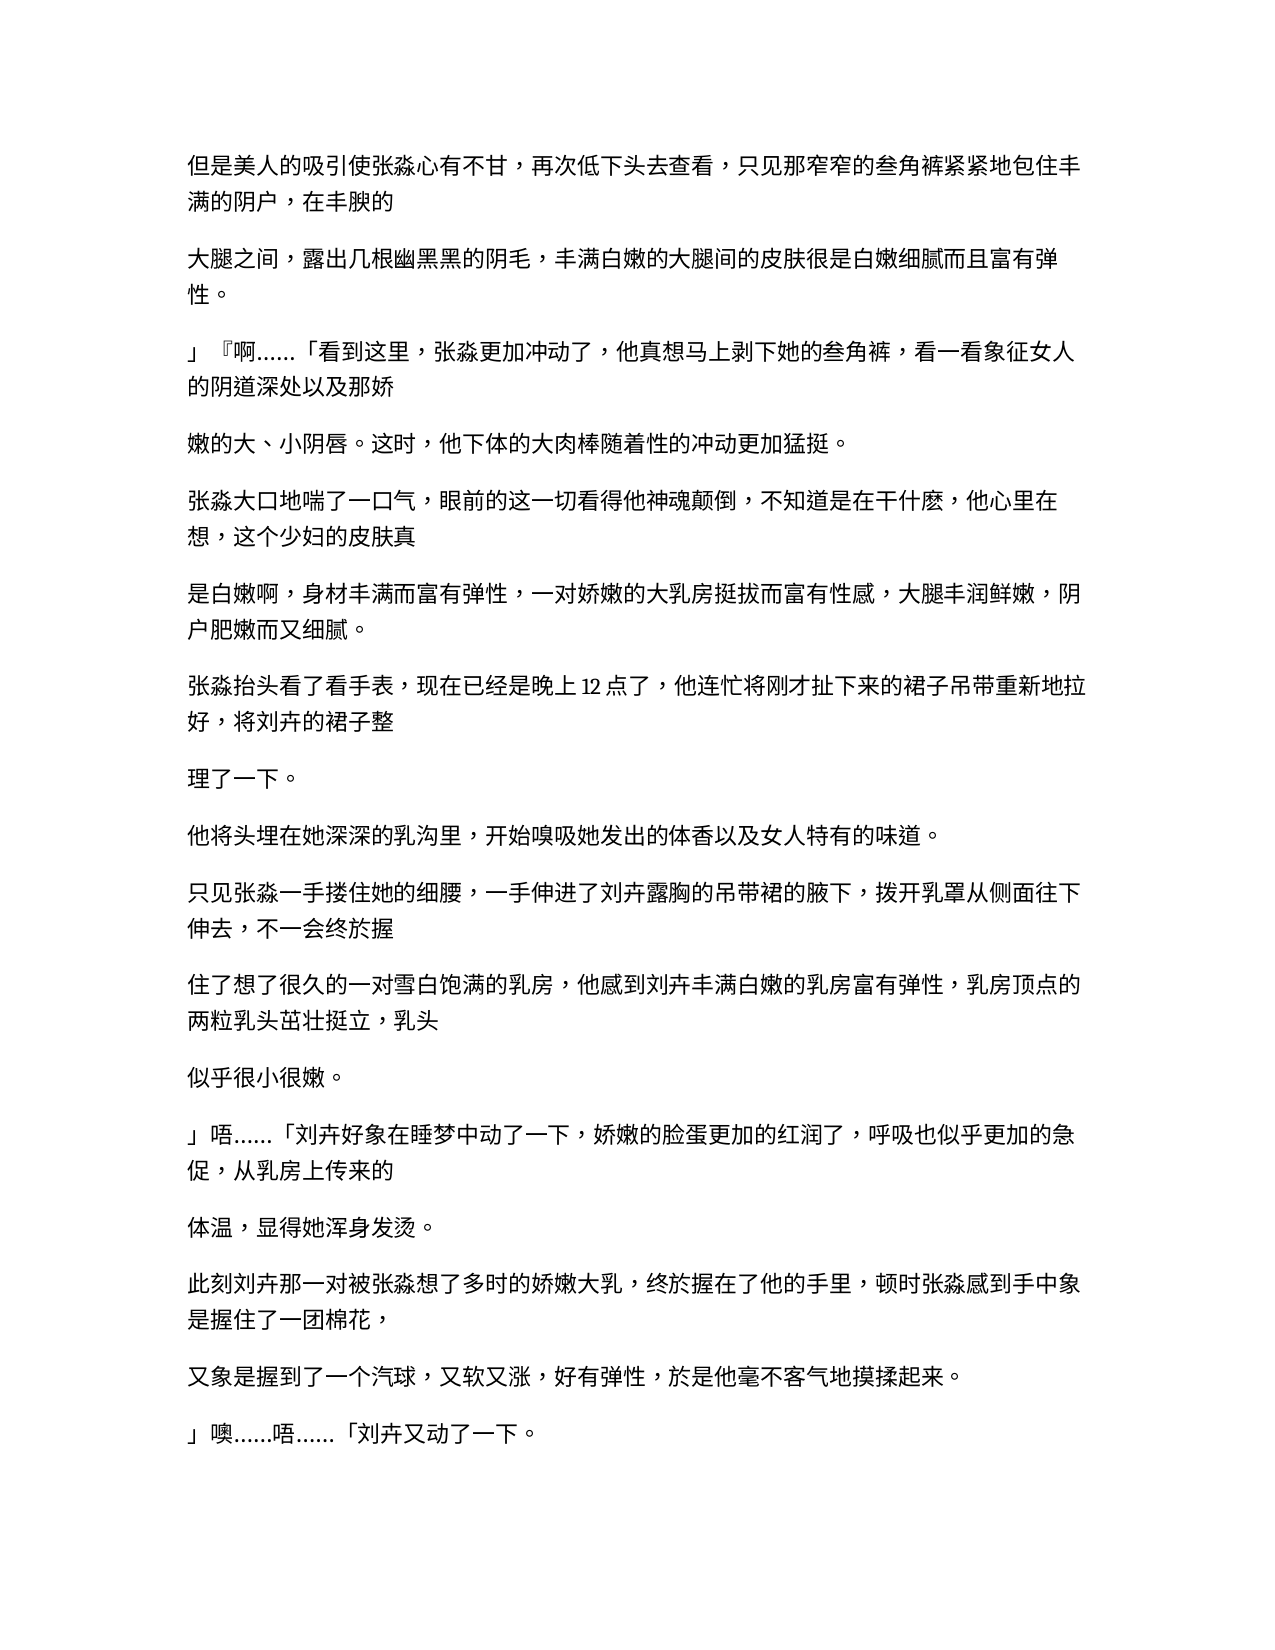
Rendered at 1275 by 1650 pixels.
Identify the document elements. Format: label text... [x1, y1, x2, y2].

text 他将头埋在她深深的乳沟里，开始嗅吸她发出的体香以及女人特有的味道。 [187, 820, 1087, 851]
text 」『啊……「看到这里，张淼更加冲动了，他真想马上剥下她的叁角裤，看一看象征女人的阴道深处以及那娇 [187, 335, 1087, 403]
text 张淼大口地喘了一口气，眼前的这一切看得他神魂颠倒，不知道是在干什麽，他心里在想，这个少妇的皮肤真 [187, 485, 1087, 552]
text 是白嫩啊，身材丰满而富有弹性，一对娇嫩的大乳房挺拔而富有性感，大腿丰润鲜嫩，阴户肥嫩而又细腻。 [187, 578, 1087, 645]
text 又象是握到了一个汽球，又软又涨，好有弹性，於是他毫不客气地摸揉起来。 [187, 1361, 1087, 1392]
text 」噢……唔……「刘卉又动了一下。 [187, 1418, 1087, 1449]
text 嫩的大、小阴唇。这时，他下体的大肉棒随着性的冲动更加猛挺。 [187, 428, 1087, 459]
text 体温，显得她浑身发烫。 [187, 1211, 1087, 1243]
text 似乎很小很嫩。 [187, 1062, 1087, 1093]
text 理了一下。 [187, 763, 1087, 794]
text 张淼抬头看了看手表，现在已经是晚上12点了，他连忙将刚才扯下来的裙子吊带重新地拉好，将刘卉的裙子整 [187, 670, 1087, 737]
text 但是美人的吸引使张淼心有不甘，再次低下头去查看，只见那窄窄的叁角裤紧紧地包住丰满的阴户，在丰腴的 [187, 150, 1087, 217]
text 大腿之间，露出几根幽黑黑的阴毛，丰满白嫩的大腿间的皮肤很是白嫩细腻而且富有弹性。 [187, 243, 1087, 310]
text 只见张淼一手搂住她的细腰，一手伸进了刘卉露胸的吊带裙的腋下，拨开乳罩从侧面往下伸去，不一会终於握 [187, 877, 1087, 944]
text 」唔……「刘卉好象在睡梦中动了一下，娇嫩的脸蛋更加的红润了，呼吸也似乎更加的急促，从乳房上传来的 [187, 1119, 1087, 1186]
text 住了想了很久的一对雪白饱满的乳房，他感到刘卉丰满白嫩的乳房富有弹性，乳房顶点的两粒乳头茁壮挺立，乳头 [187, 969, 1087, 1036]
text 此刻刘卉那一对被张淼想了多时的娇嫩大乳，终於握在了他的手里，顿时张淼感到手中象是握住了一团棉花， [187, 1268, 1087, 1335]
